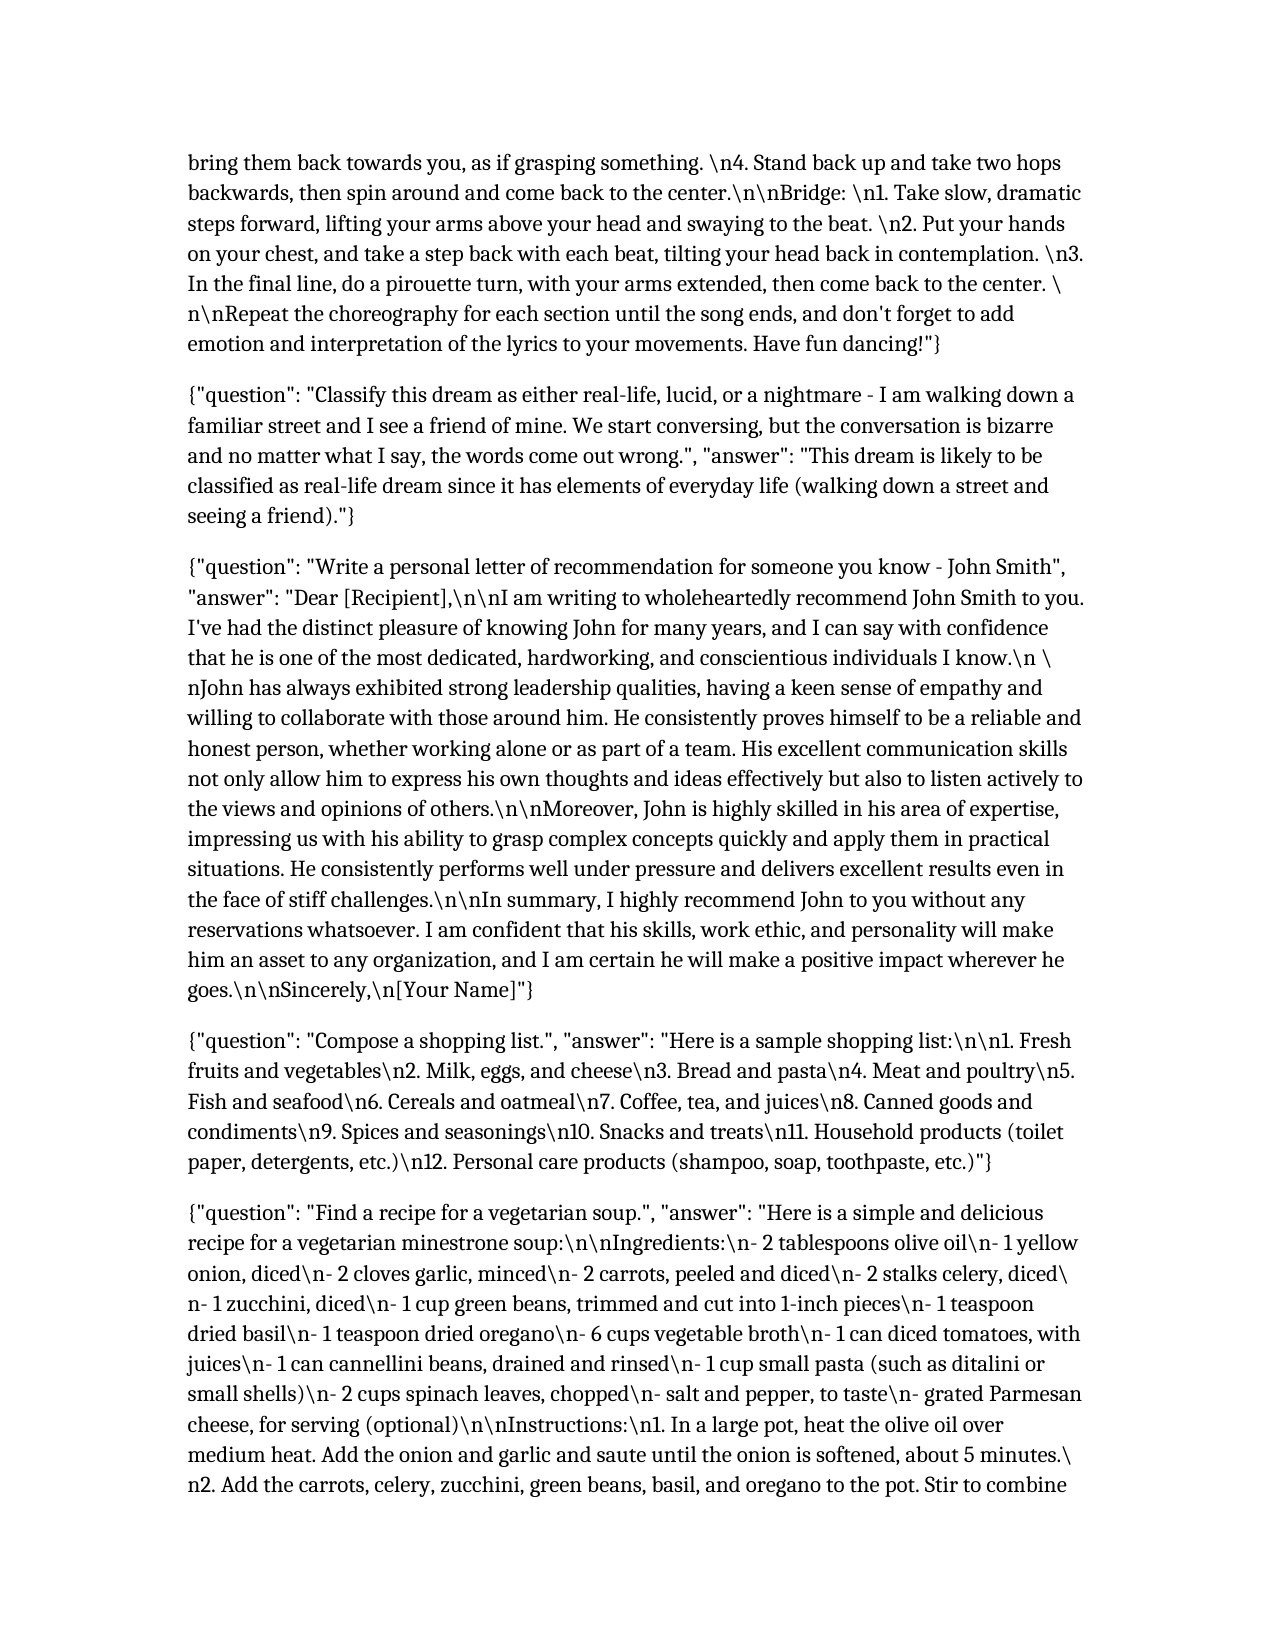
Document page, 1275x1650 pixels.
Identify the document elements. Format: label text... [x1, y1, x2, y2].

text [187, 150, 1087, 358]
text {"question": "Classify this dream as either real-life, lucid, or a nightmare - I am walking down a familiar street and I see a friend of mine. We start conversing, but the conversation is bizarre and no matter what I say, the words come out wrong.", "answer": "This dream is likely to be classified as real-life dream since it has elements of everyday life (walking down a street and seeing a friend)."} [187, 382, 1087, 529]
text {"question": "Compose a shopping list.", "answer": "Here is a sample shopping list:\n\n1. Fresh fruits and vegetables\n2. Milk, eggs, and cheese\n3. Bread and pasta\n4. Meat and poultry\n5. Fish and seafood\n6. Cereals and oatmeal\n7. Coffee, tea, and juices\n8. Canned goods and condiments\n9. Spices and seasonings\n10. Snacks and treats\n11. Household products (toilet paper, detergents, etc.)\n12. Personal care products (shampoo, soap, toothpaste, etc.)"} [187, 1028, 1087, 1175]
text {"question": "Write a personal letter of recommendation for someone you know - John Smith", "answer": "Dear [Recipient],\n\nI am writing to wholeheartedly recommend John Smith to you. I've had the distinct pleasure of knowing John for many years, and I can say with confidence that he is one of the most dedicated, hardworking, and conscientious individuals I know.\n \nJohn has always exhibited strong leadership qualities, having a keen sense of empathy and willing to collaborate with those around him. He consistently proves himself to be a reliable and honest person, whether working alone or as part of a team. His excellent communication skills not only allow him to express his own thoughts and ideas effectively but also to listen actively to the views and opinions of others.\n\nMoreover, John is highly skilled in his area of expertise, impressing us with his ability to grasp complex concepts quickly and apply them in practical situations. He consistently performs well under pressure and delivers excellent results even in the face of stiff challenges.\n\nIn summary, I highly recommend John to you without any reservations whatsoever. I am confident that his skills, work ethic, and personality will make him an asset to any organization, and I am certain he will make a positive impact wherever he goes.\n\nSincerely,\n[Your Name]"} [187, 554, 1087, 1003]
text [187, 1200, 1087, 1498]
